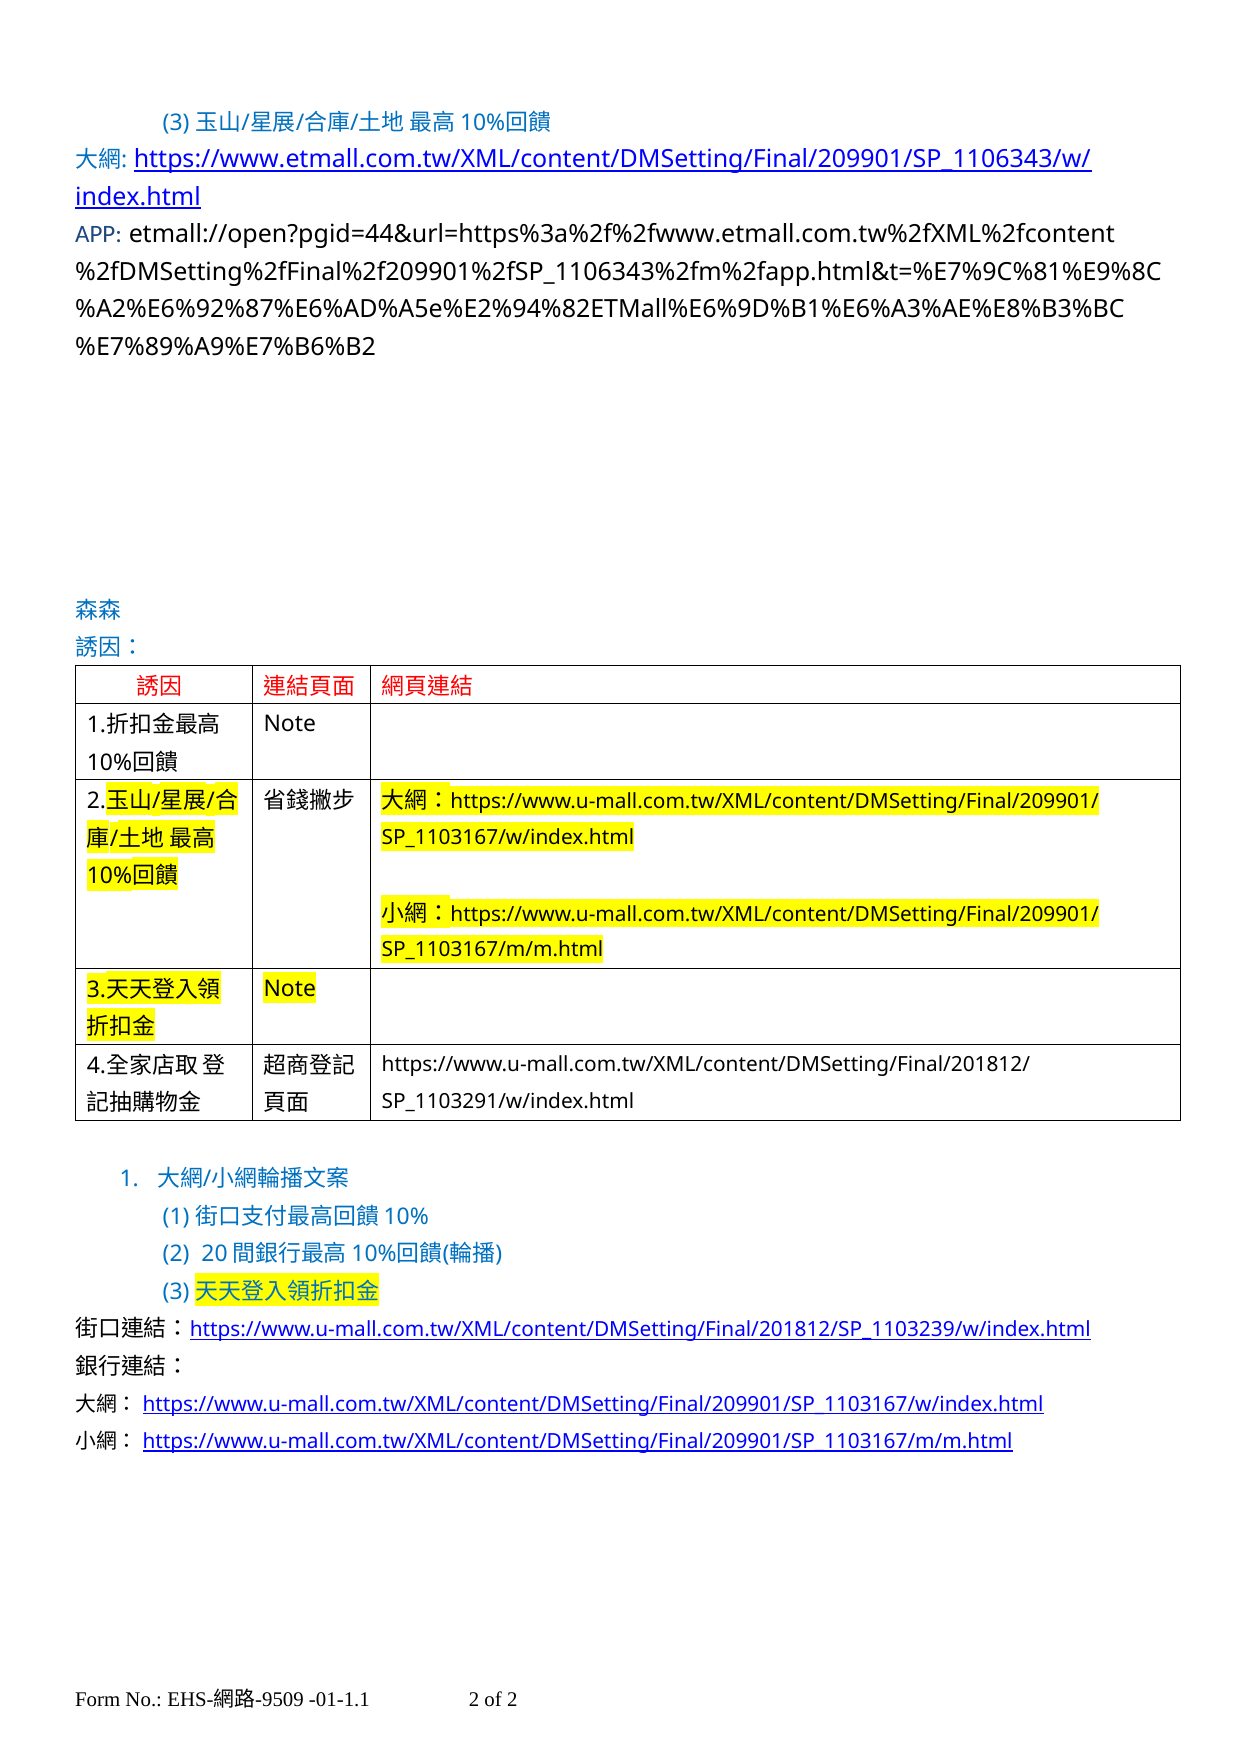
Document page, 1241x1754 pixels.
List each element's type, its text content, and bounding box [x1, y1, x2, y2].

table_cell Note [253, 704, 370, 779]
table_cell https://www.u-mall.com.tw/XML/content/DMSetting/Final/201812/SP_1103291/w/index.html [371, 1045, 1180, 1120]
text APP: etmall://open?pgid=44&url=https%3a%2f%2fwww.etmall.com.tw%2fXML%2fcontent%2fDMSetting%2fFinal%2f209901%2fSP_1106343%2fm%2fapp.html&t=%E7%9C%81%E9%8C%A2%E6%92%87%E6%AD%A5e%E2%94%82ETMall%E6%9D%B1%E6%A3%AE%E8%B3%BC%E7%89%A9%E7%B6%B2 [75, 214, 1181, 364]
list (3) 天天登入領折扣金 [162, 1271, 1181, 1308]
table_cell 1.折扣金最高10%回饋 [76, 704, 252, 779]
table_header 網頁連結 [371, 666, 1180, 703]
table_header 連結頁面 [253, 666, 370, 703]
table_cell [371, 704, 1180, 779]
text 小網： https://www.u-mall.com.tw/XML/content/DMSetting/Final/209901/SP_1103167/m/m.html [75, 1421, 1181, 1458]
text 銀行連結： [75, 1346, 1181, 1383]
table_cell Note [253, 969, 370, 1044]
table_cell 3.天天登入領折扣金 [76, 969, 252, 1044]
text 大網： https://www.u-mall.com.tw/XML/content/DMSetting/Final/209901/SP_1103167/w/index.html [75, 1383, 1181, 1421]
list 大網/小網輪播文案 [119, 1158, 1181, 1196]
table_cell [371, 969, 1180, 1044]
text (3) 玉山/星展/合庫/土地 最高10%回饋 [162, 102, 1181, 139]
table_cell 2.玉山/星展/合庫/土地 最高10%回饋 [76, 780, 252, 968]
list (1) 街口支付最高回饋10% [162, 1196, 1181, 1233]
table_cell 4.全家店取 登記抽購物金 [76, 1045, 252, 1120]
text 大網: https://www.etmall.com.tw/XML/content/DMSetting/Final/209901/SP_1106343/w/index.html [75, 139, 1181, 214]
table_header 誘因 [76, 666, 252, 703]
text 街口連結：https://www.u-mall.com.tw/XML/content/DMSetting/Final/201812/SP_1103239/w/index.html [75, 1308, 1181, 1346]
table_cell 省錢撇步 [253, 780, 370, 968]
text 森森 [75, 589, 1181, 627]
list (2) 20間銀行最高10%回饋(輪播) [162, 1233, 1181, 1271]
table_cell 超商登記頁面 [253, 1045, 370, 1120]
text 誘因： [75, 627, 1181, 664]
table_cell 大網：https://www.u-mall.com.tw/XML/content/DMSetting/Final/209901/SP_1103167/w/index.html 小網：https://www.u-mall.com.tw/XML/content/DMSetting/Final/209901/SP_1103167/m/m.html [371, 780, 1180, 968]
